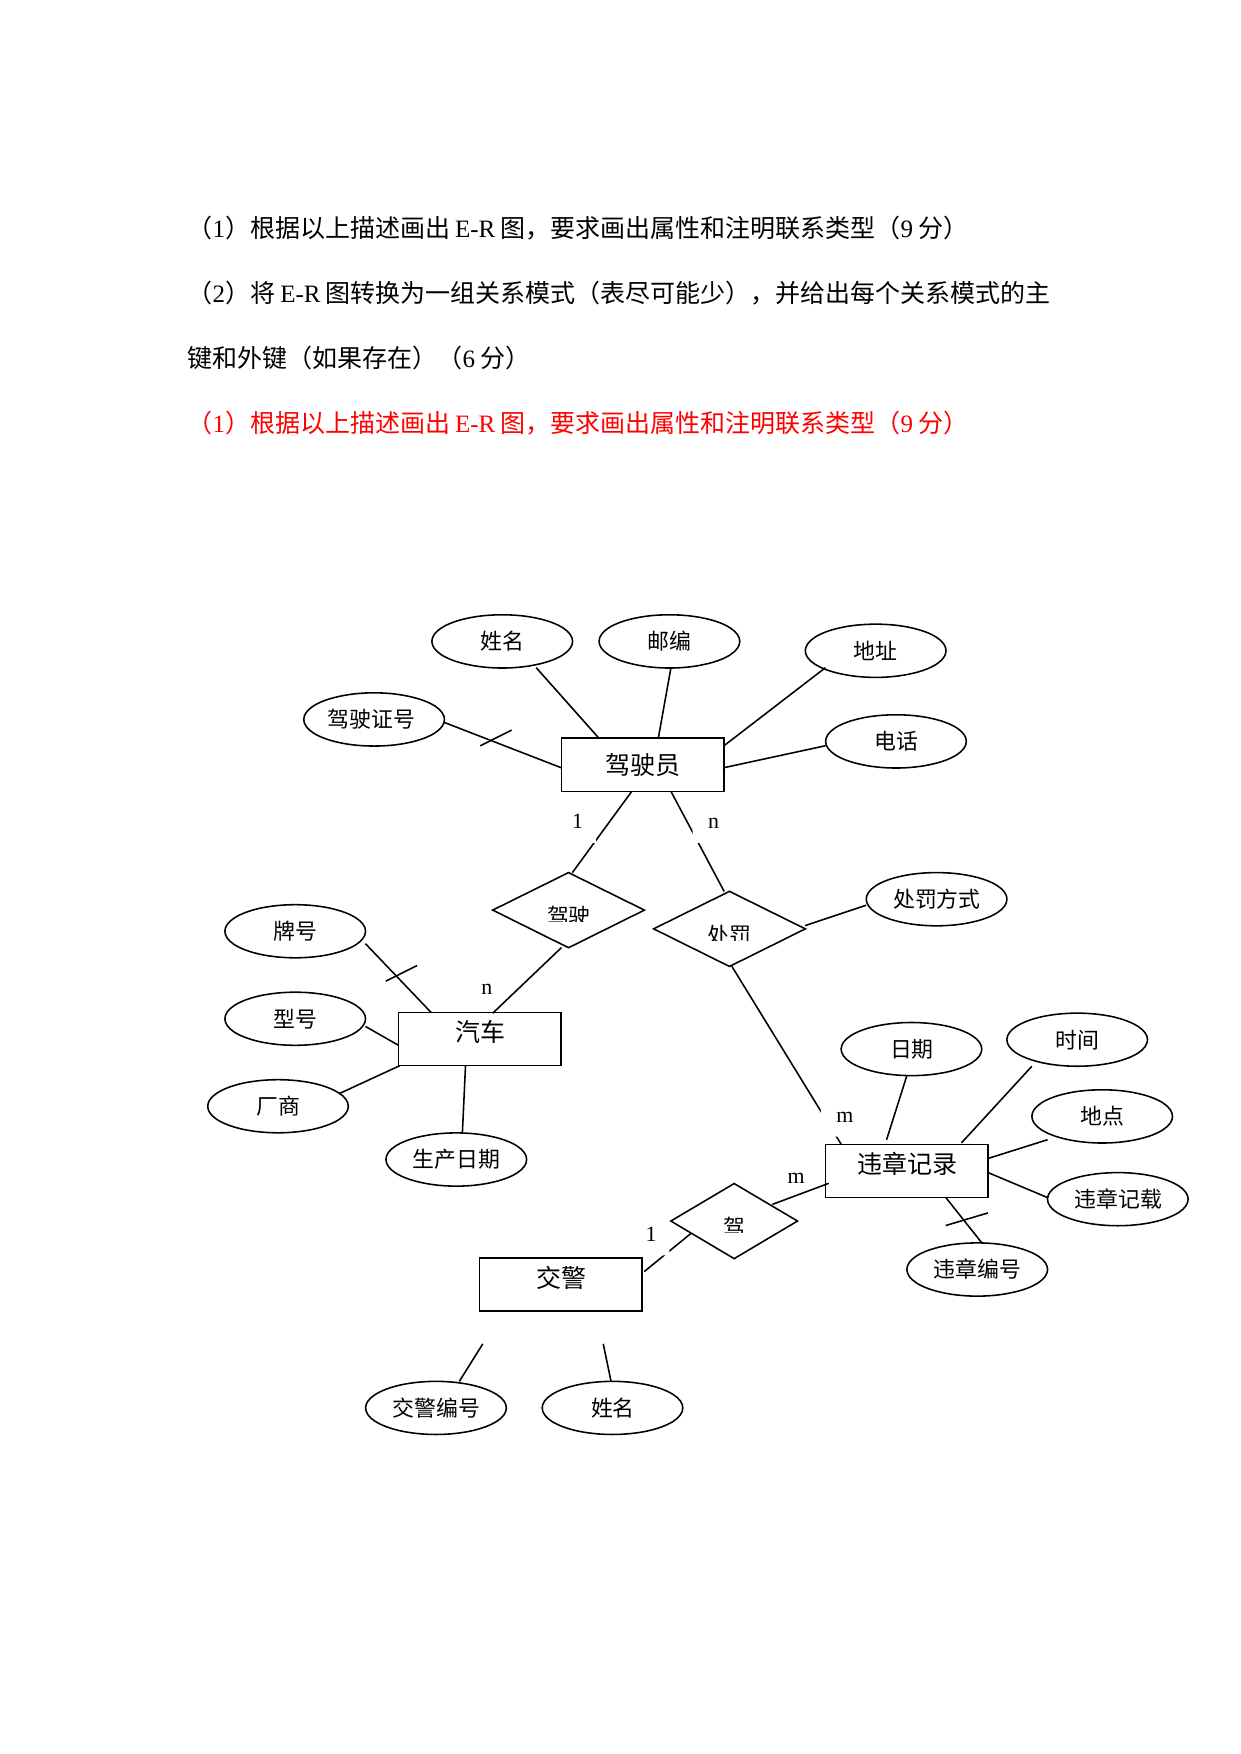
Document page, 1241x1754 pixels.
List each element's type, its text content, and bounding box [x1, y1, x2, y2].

text （1）根据以上描述画出E-R图，要求画出属性和注明联系类型（9分） [187, 194, 1053, 259]
text （2）将E-R图转换为一组关系模式（表尽可能少），并给出每个关系模式的主键和外键（如果存在）（6分） [187, 259, 1053, 389]
text （1）根据以上描述画出E-R图，要求画出属性和注明联系类型（9分） [187, 389, 1053, 454]
